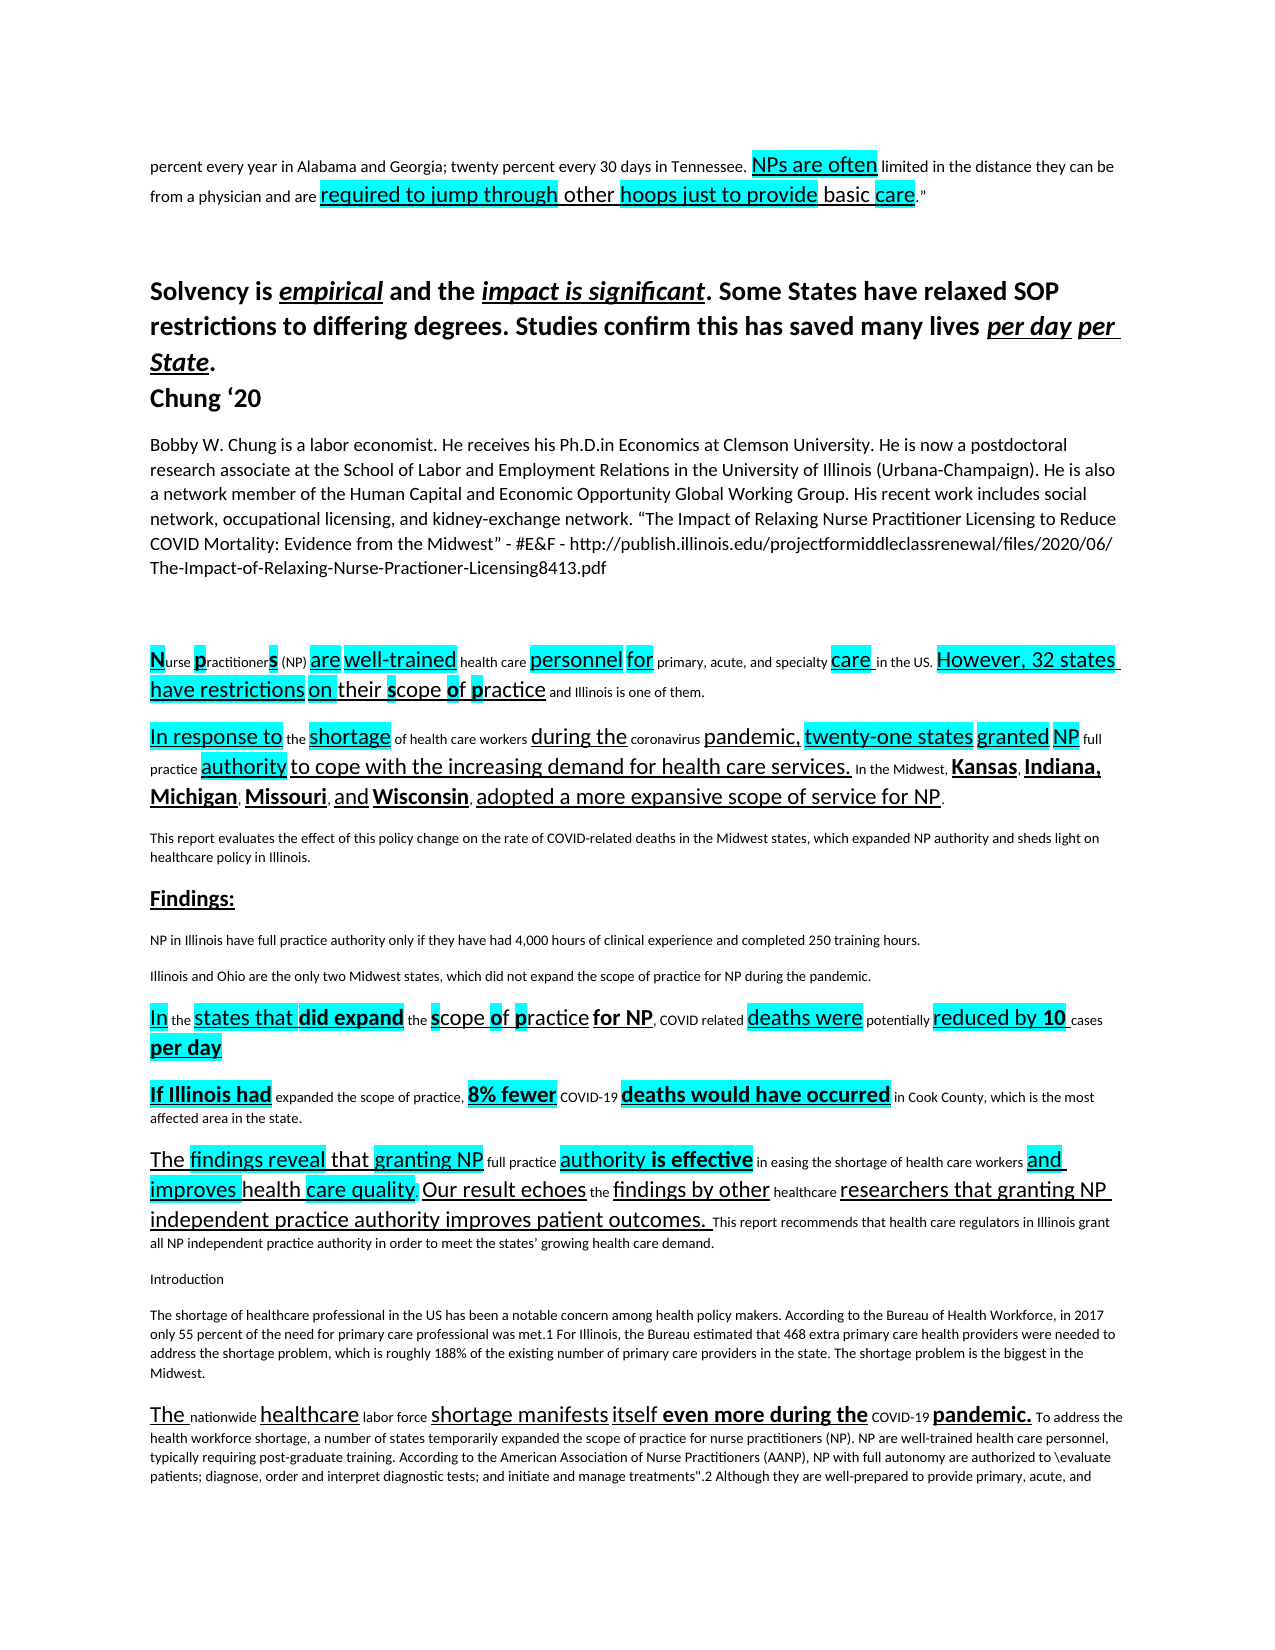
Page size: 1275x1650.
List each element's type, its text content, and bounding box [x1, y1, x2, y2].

text Illinois and Ohio are the only two Midwest states, which did not expand the scope of practice for NP during the pandemic. [150, 967, 1125, 985]
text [150, 150, 1125, 208]
text Solvency is empirical and the impact is significant. Some States have relaxed SOP restrictions to differing degrees. Studies confirm this has saved many lives per day per State. [150, 274, 1125, 378]
text NP in Illinois have full practice authority only if they have had 4,000 hours of clinical experience and completed 250 training hours. [150, 931, 1125, 949]
text In response to the shortage of health care workers during the coronavirus pandemic, twenty-one states granted NP full practice authority to cope with the increasing demand for health care services. In the Midwest, Kansas, Indiana, Michigan, Missouri, and Wisconsin, adopted a more expansive scope of service for NP. [150, 722, 1125, 810]
text Introduction [150, 1271, 1125, 1288]
text Chung ‘20 [150, 381, 1125, 414]
text Bobby W. Chung is a labor economist. He receives his Ph.D.in Economics at Clemson University. He is now a postdoctoral research associate at the School of Labor and Employment Relations in the University of Illinois (Urbana-Champaign). He is also a network member of the Human Capital and Economic Opportunity Global Working Group. His recent work includes social network, occupational licensing, and kidney-exchange network. “The Impact of Relaxing Nurse Practitioner Licensing to Reduce COVID Mortality: Evidence from the Midwest” - #E&F - http://publish.illinois.edu/projectformiddleclassrenewal/files/2020/06/The-Impact-of-Relaxing-Nurse-Practioner-Licensing8413.pdf [150, 433, 1125, 579]
text If Illinois had expanded the scope of practice, 8% fewer COVID-19 deaths would have occurred in Cook County, which is the most affected area in the state. [150, 1080, 1125, 1127]
text In the states that did expand the scope of practice for NP, COVID related deaths were potentially reduced by 10 cases per day [150, 1003, 1125, 1061]
text This report evaluates the effect of this policy change on the rate of COVID-related deaths in the Midwest states, which expanded NP authority and sheds light on healthcare policy in Illinois. [150, 829, 1125, 866]
text Nurse practitioners (NP) are well-trained health care personnel for primary, acute, and specialty care in the US. However, 32 states have restrictions on their scope of practice and Illinois is one of them. [150, 645, 1125, 703]
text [150, 1400, 1125, 1485]
text Findings: [150, 884, 1125, 912]
text The shortage of healthcare professional in the US has been a notable concern among health policy makers. According to the Bureau of Health Workforce, in 2017 only 55 percent of the need for primary care professional was met.1 For Illinois, the Bureau estimated that 468 extra primary care health providers were needed to address the shortage problem, which is roughly 188% of the existing number of primary care providers in the state. The shortage problem is the biggest in the Midwest. [150, 1306, 1125, 1382]
text The findings reveal that granting NP full practice authority is effective in easing the shortage of health care workers and improves health care quality. Our result echoes the findings by other healthcare researchers that granting NP independent practice authority improves patient outcomes. This report recommends that health care regulators in Illinois grant all NP independent practice authority in order to meet the states’ growing health care demand. [150, 1145, 1125, 1253]
